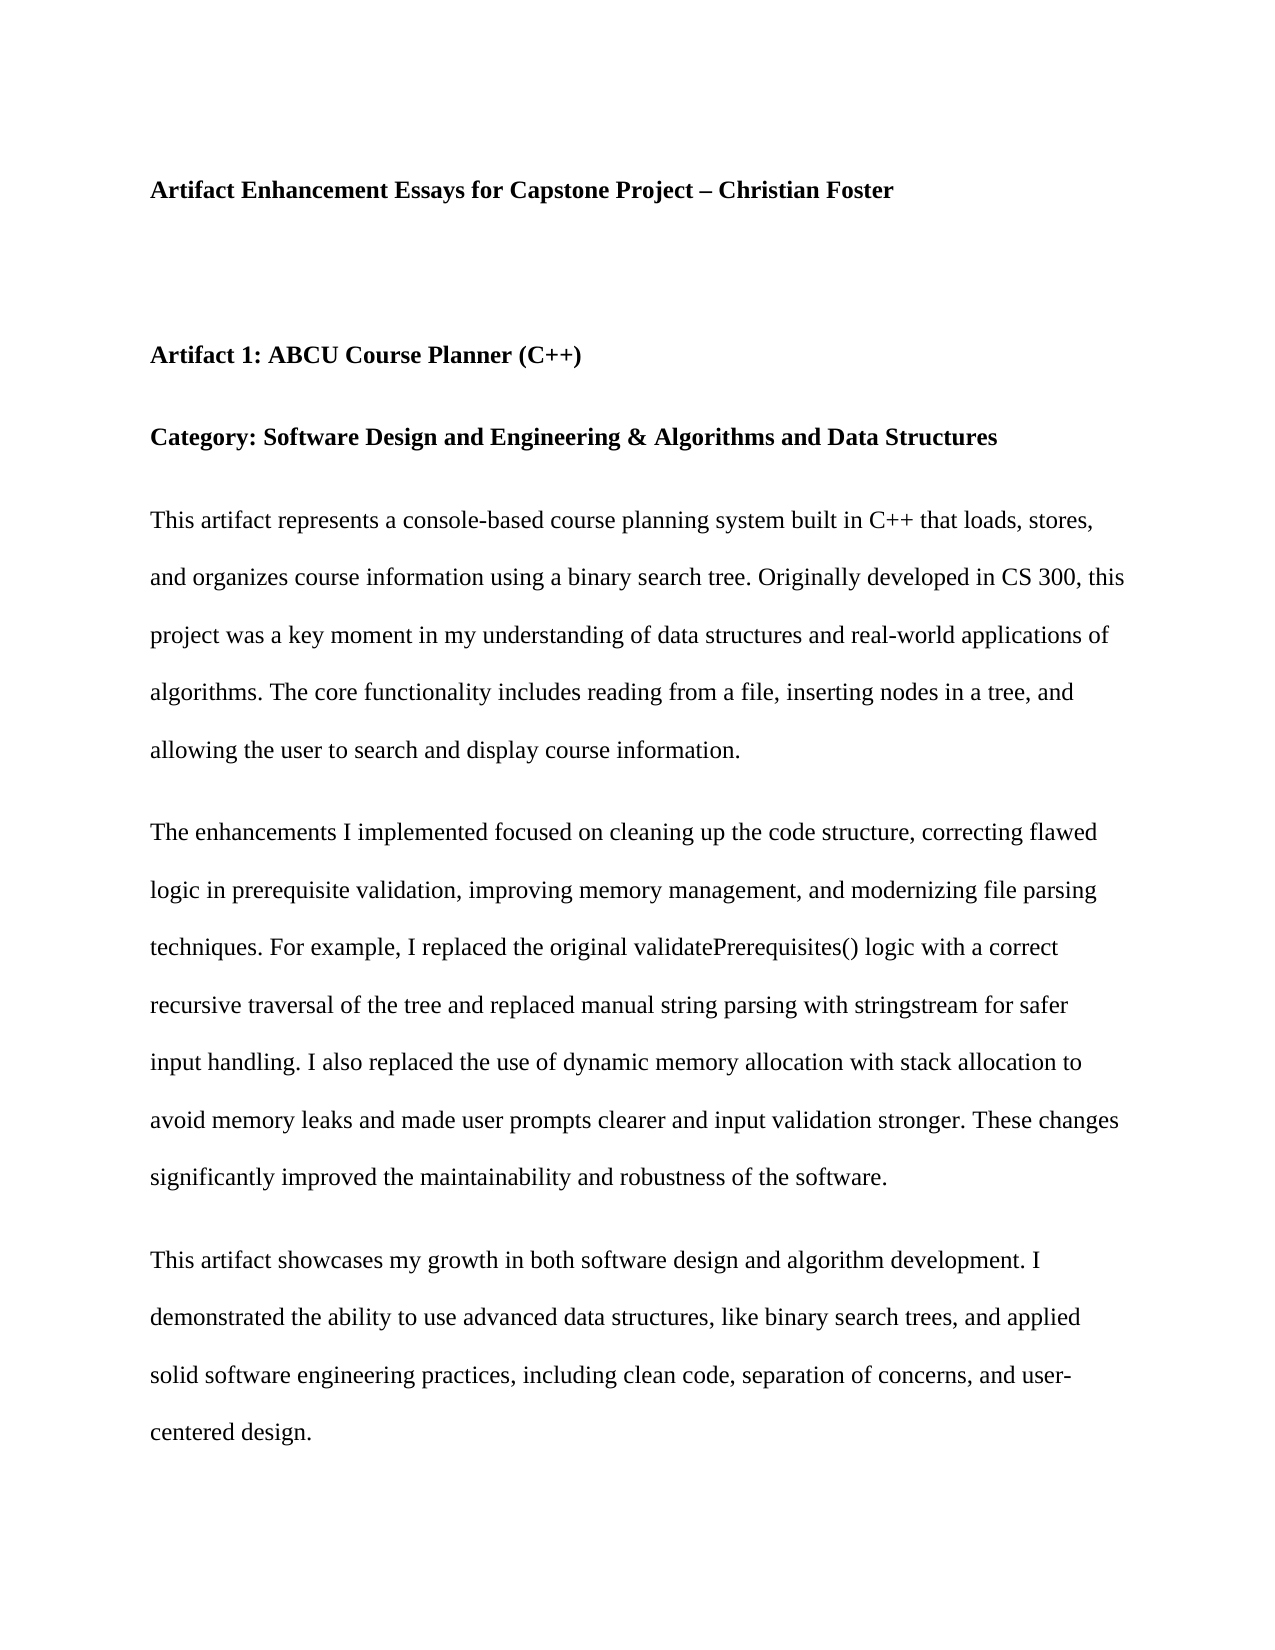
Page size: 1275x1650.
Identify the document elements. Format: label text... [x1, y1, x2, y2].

text Artifact 1: ABCU Course Planner (C++) [150, 340, 1125, 369]
text Artifact Enhancement Essays for Capstone Project – Christian Foster [150, 175, 1125, 204]
text The enhancements I implemented focused on cleaning up the code structure, correcting flawed logic in prerequisite validation, improving memory management, and modernizing file parsing techniques. For example, I replaced the original validatePrerequisites() logic with a correct recursive traversal of the tree and replaced manual string parsing with stringstream for safer input handling. I also replaced the use of dynamic memory allocation with stack allocation to avoid memory leaks and made user prompts clearer and input validation stronger. These changes significantly improved the maintainability and robustness of the software. [150, 817, 1125, 1191]
text Category: Software Design and Engineering & Algorithms and Data Structures [150, 422, 1125, 451]
text This artifact represents a console-based course planning system built in C++ that loads, stores, and organizes course information using a binary search tree. Originally developed in CS 300, this project was a key moment in my understanding of data structures and real-world applications of algorithms. The core functionality includes reading from a file, inserting nodes in a tree, and allowing the user to search and display course information. [150, 505, 1125, 764]
text This artifact showcases my growth in both software design and algorithm development. I demonstrated the ability to use advanced data structures, like binary search trees, and applied solid software engineering practices, including clean code, separation of concerns, and user-centered design. [150, 1245, 1125, 1446]
